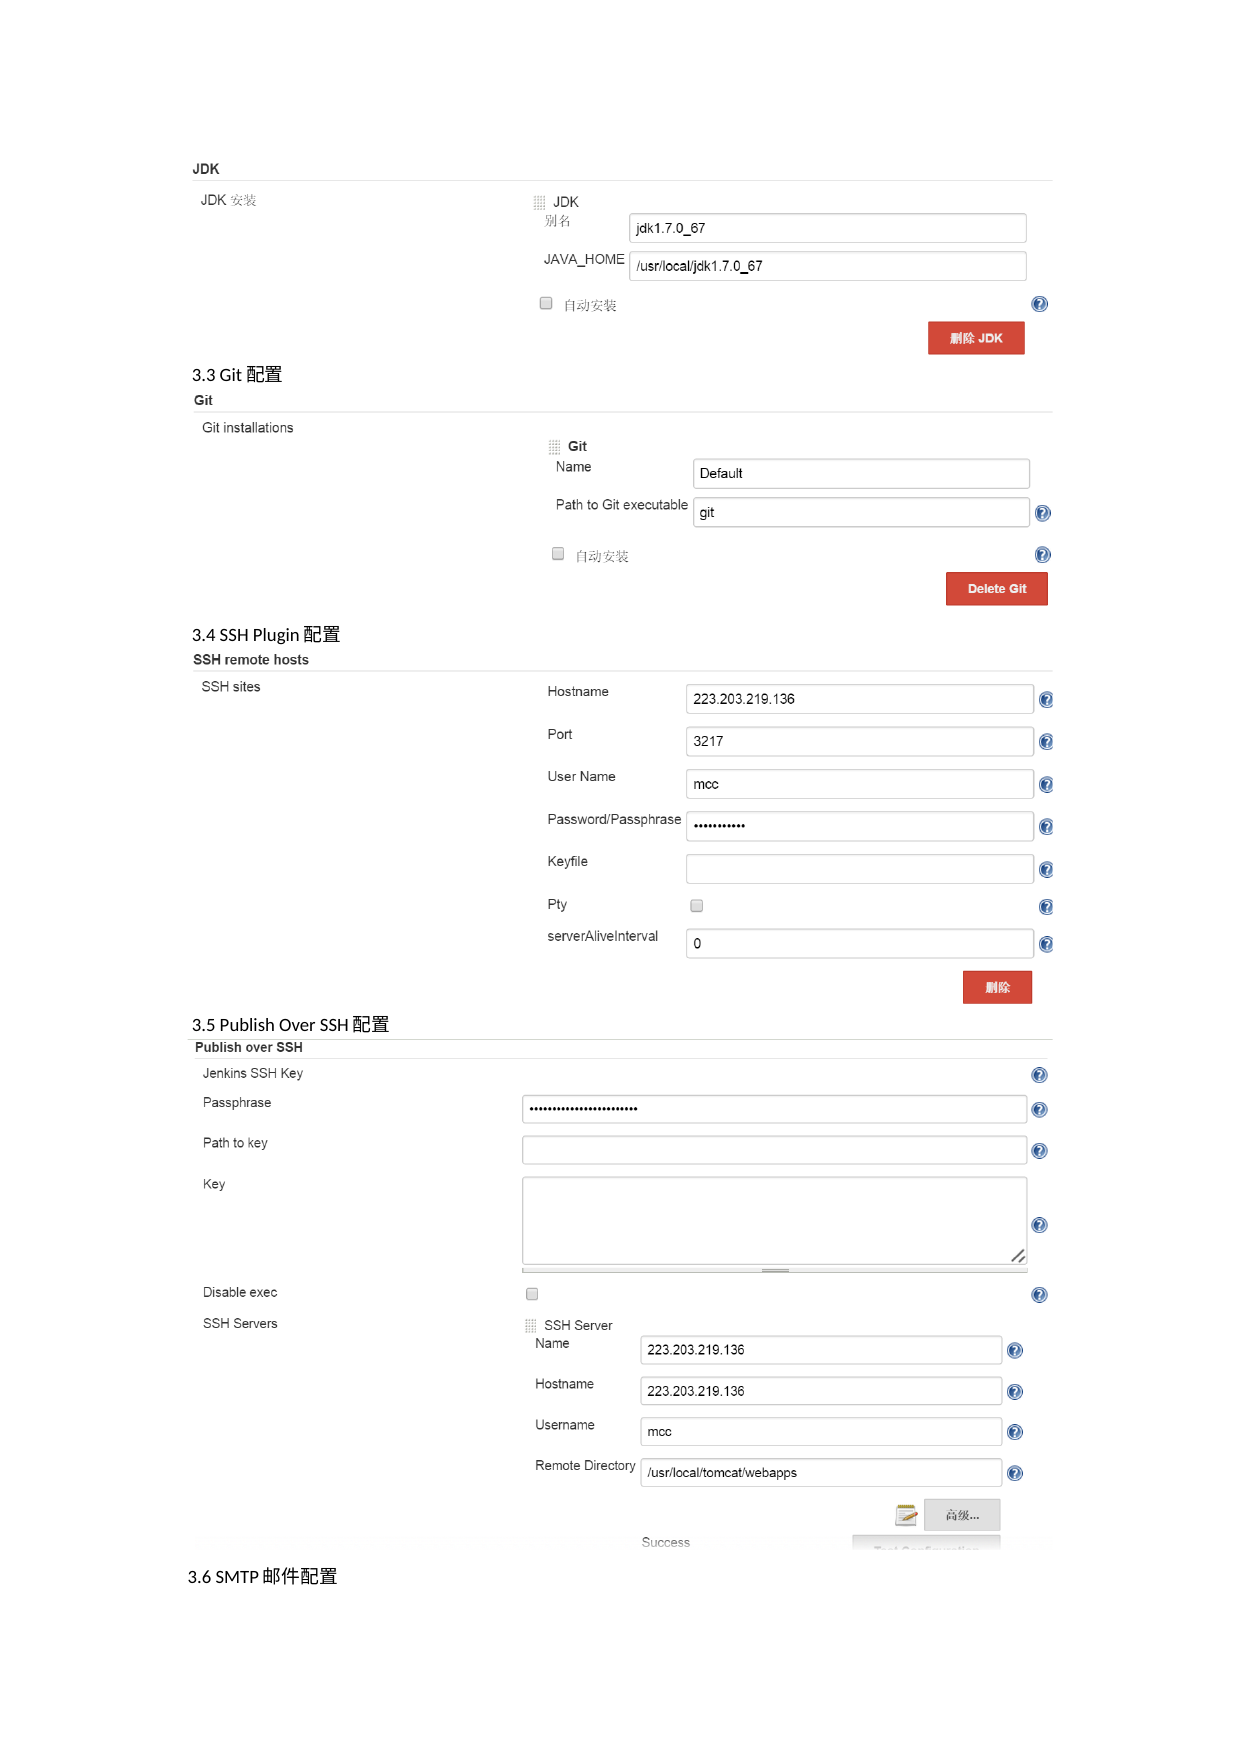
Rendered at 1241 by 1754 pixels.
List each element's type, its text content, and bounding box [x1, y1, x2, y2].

picture [187, 649, 1053, 1004]
text 3.4 SSH Plugin配置 [187, 617, 1053, 649]
picture [187, 1039, 1053, 1550]
text 3.5 Publish Over SSH配置 [187, 1007, 1053, 1039]
picture [187, 162, 1053, 356]
picture [187, 389, 1053, 608]
text 3.6 SMTP邮件配置 [187, 1559, 1053, 1592]
text 3.3 Git配置 [187, 357, 1053, 389]
